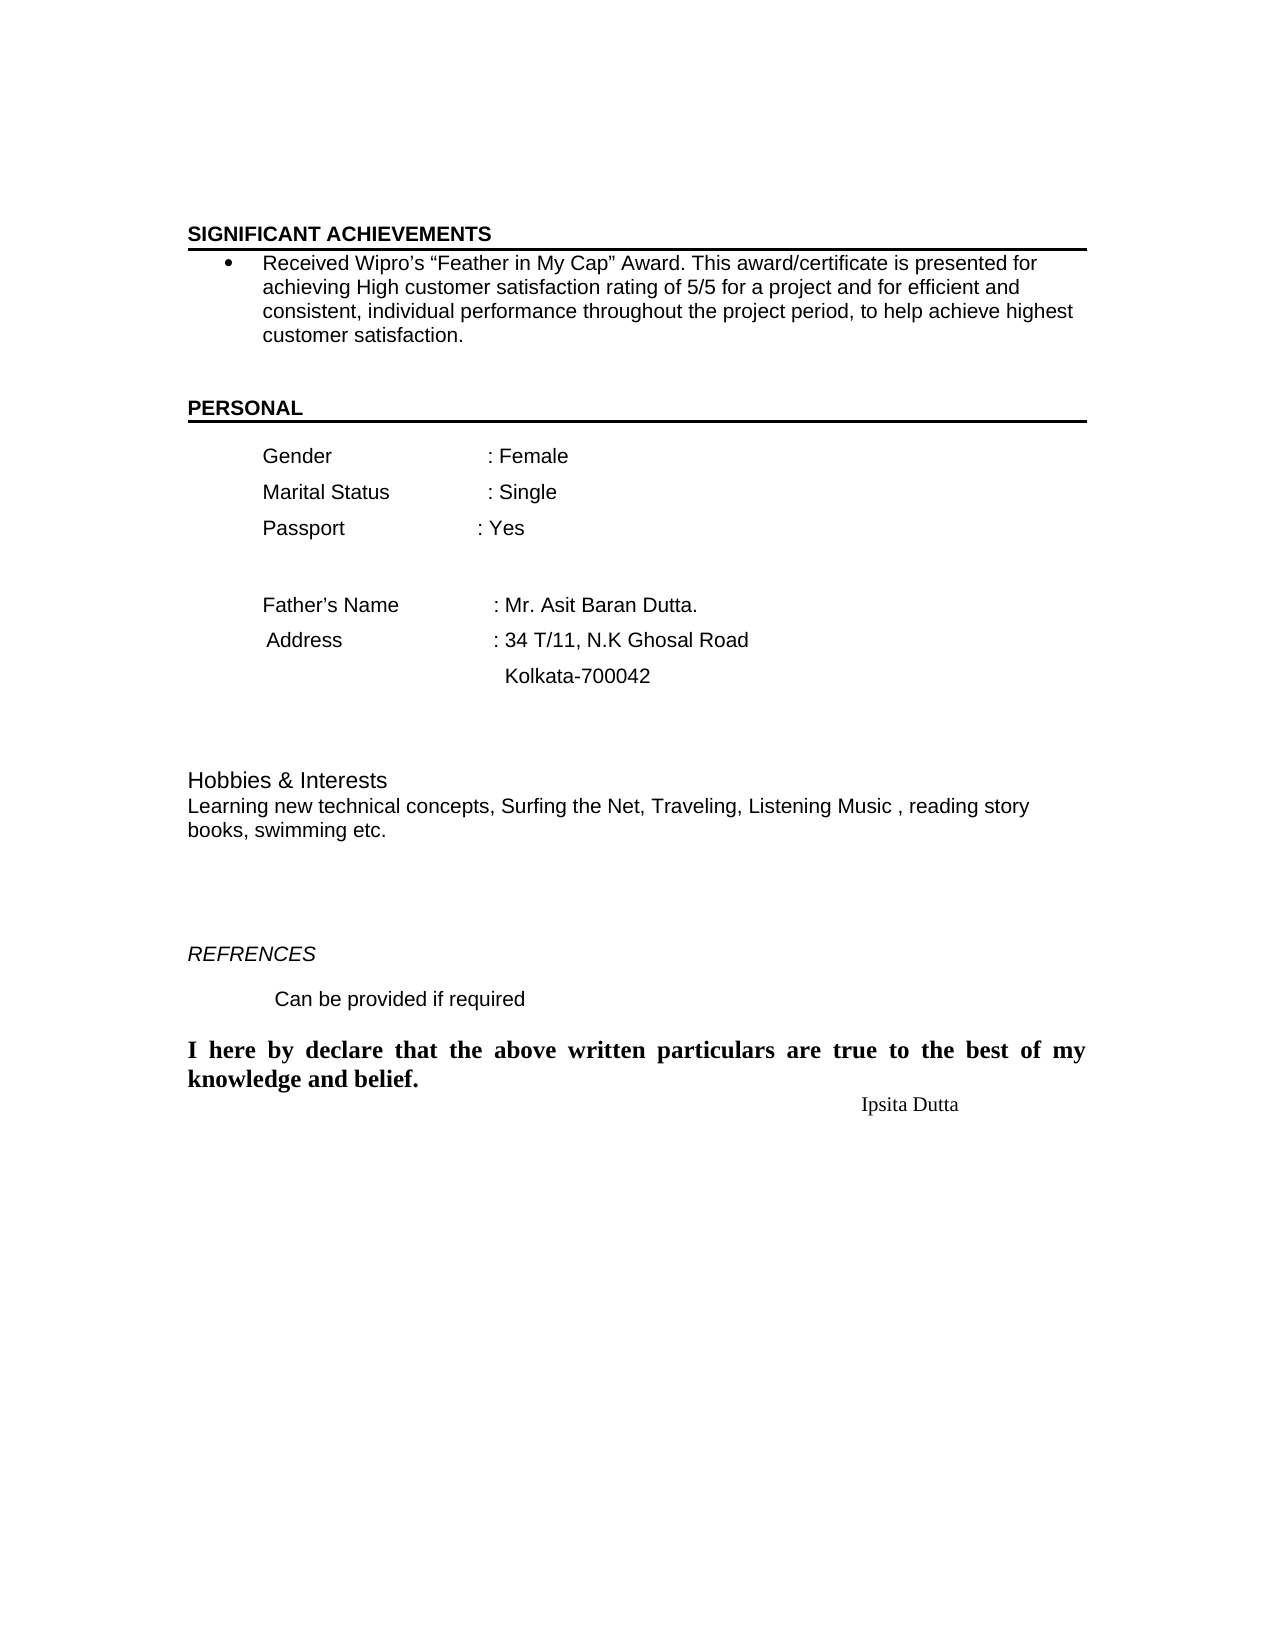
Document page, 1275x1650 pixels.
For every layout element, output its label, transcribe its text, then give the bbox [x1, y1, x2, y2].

subtitle PERSONAL [187, 396, 1087, 423]
text Learning new technical concepts, Surfing the Net, Traveling, Listening Music , reading story books, swimming etc. [187, 794, 1087, 842]
text Ipsita Dutta [187, 1092, 1087, 1116]
text I here by declare that the above written particulars are true to the best of my knowledge and belief. [187, 1035, 1087, 1092]
list Received Wipro’s “Feather in My Cap” Award. This award/certificate is presented for achieving High customer satisfaction rating of 5/5 for a project and for efficient and consistent, individual performance throughout the project period, to help achieve highest customer satisfaction. [225, 251, 1087, 347]
text Kolkata-700042 [187, 664, 1087, 688]
text SIGNIFICANT ACHIEVEMENTS [187, 222, 1087, 251]
text Can be provided if required [187, 987, 1087, 1011]
text Address : 34 T/11, N.K Ghosal Road [187, 628, 1087, 652]
text Hobbies & Interests [187, 767, 1087, 794]
subtitle REFRENCES [187, 942, 1087, 966]
text Marital Status : Single [187, 480, 1087, 504]
text Gender : Female [187, 444, 1087, 468]
text Passport : Yes [187, 516, 1087, 540]
text Father’s Name : Mr. Asit Baran Dutta. [187, 592, 1087, 616]
